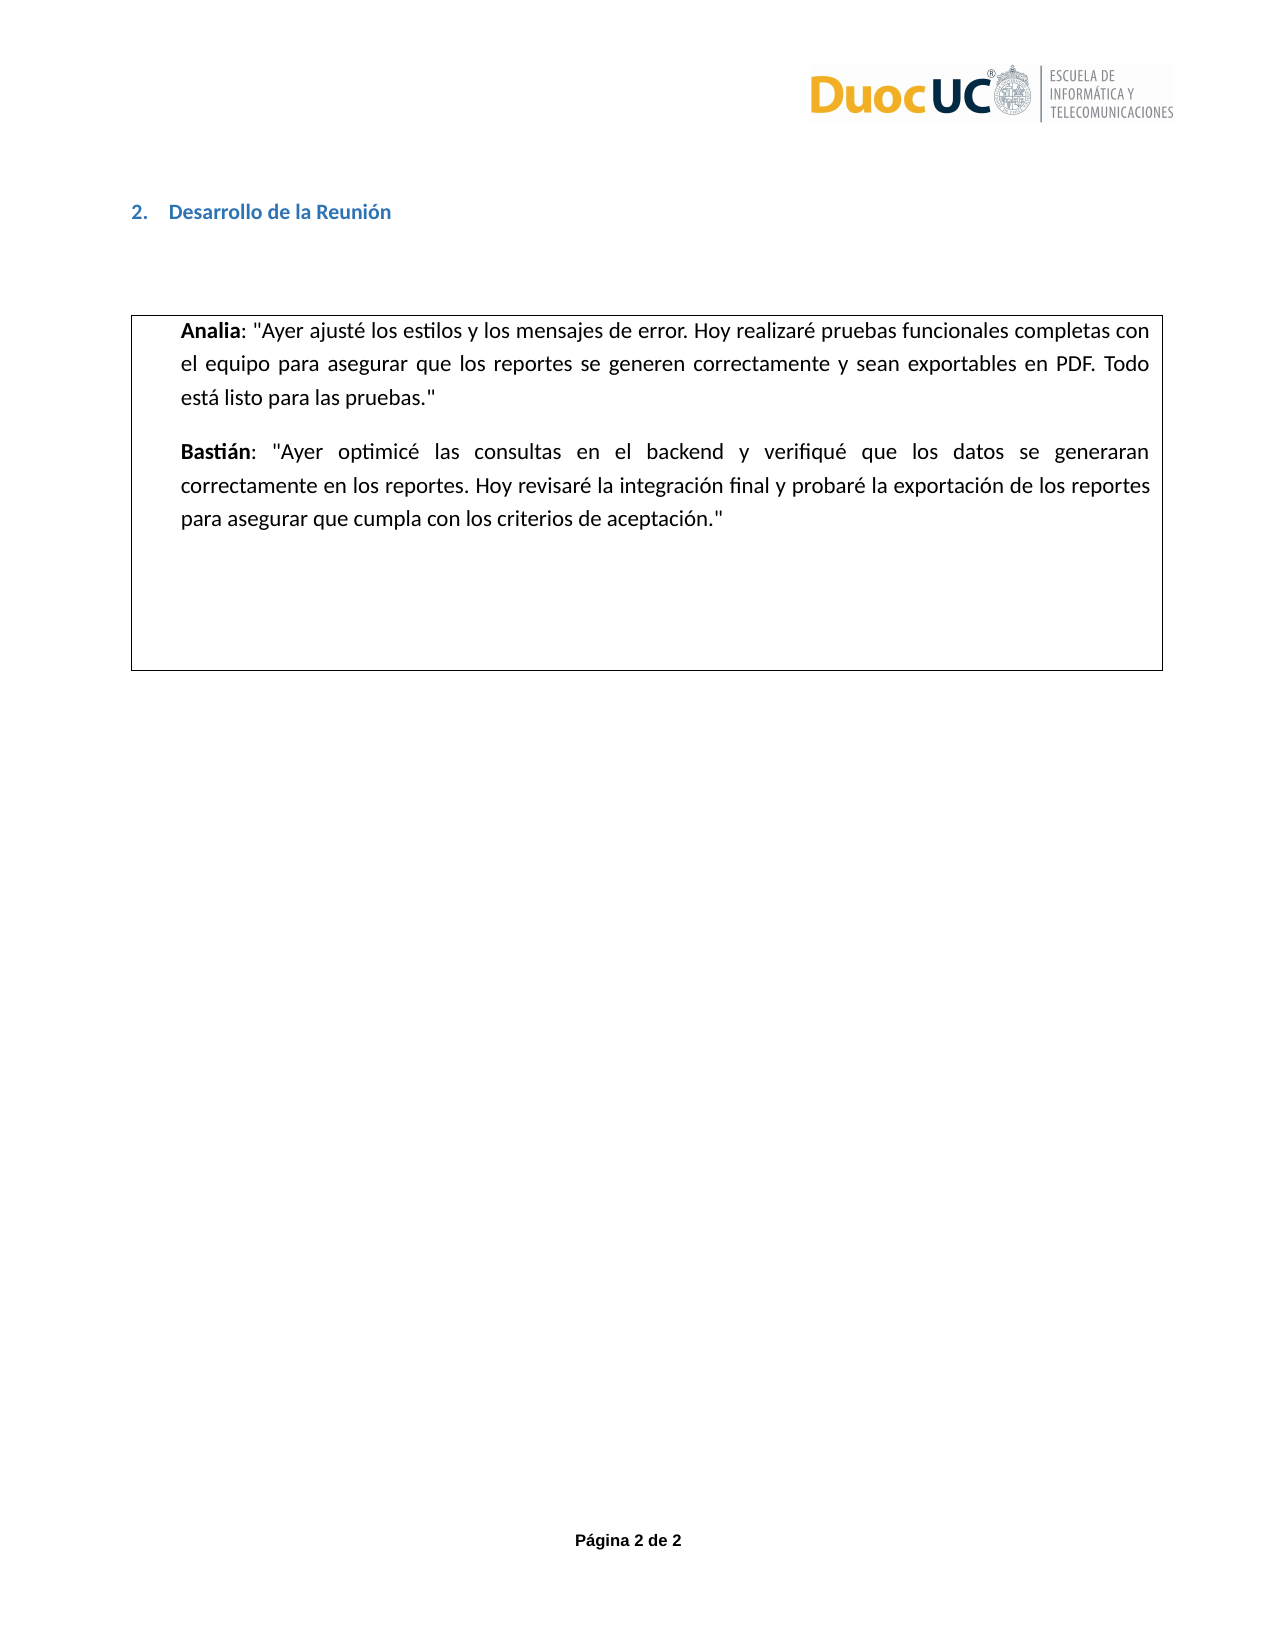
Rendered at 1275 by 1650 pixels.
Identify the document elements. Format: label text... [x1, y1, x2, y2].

list Desarrollo de la Reunión [131, 198, 1162, 225]
picture [810, 63, 1174, 124]
table_header Analia: "Ayer ajusté los estilos y los mensajes de error. Hoy realizaré pruebas funcionales completas con el equipo para asegurar que los reportes se generen correctamente y sean exportables en PDF. Todo está listo para las pruebas." Bastián: "Ayer optimicé las consultas en el backend y verifiqué que los datos se generaran correctamente en los reportes. Hoy revisaré la integración final y probaré la exportación de los reportes para asegurar que cumpla con los criterios de aceptación." [132, 316, 1162, 669]
